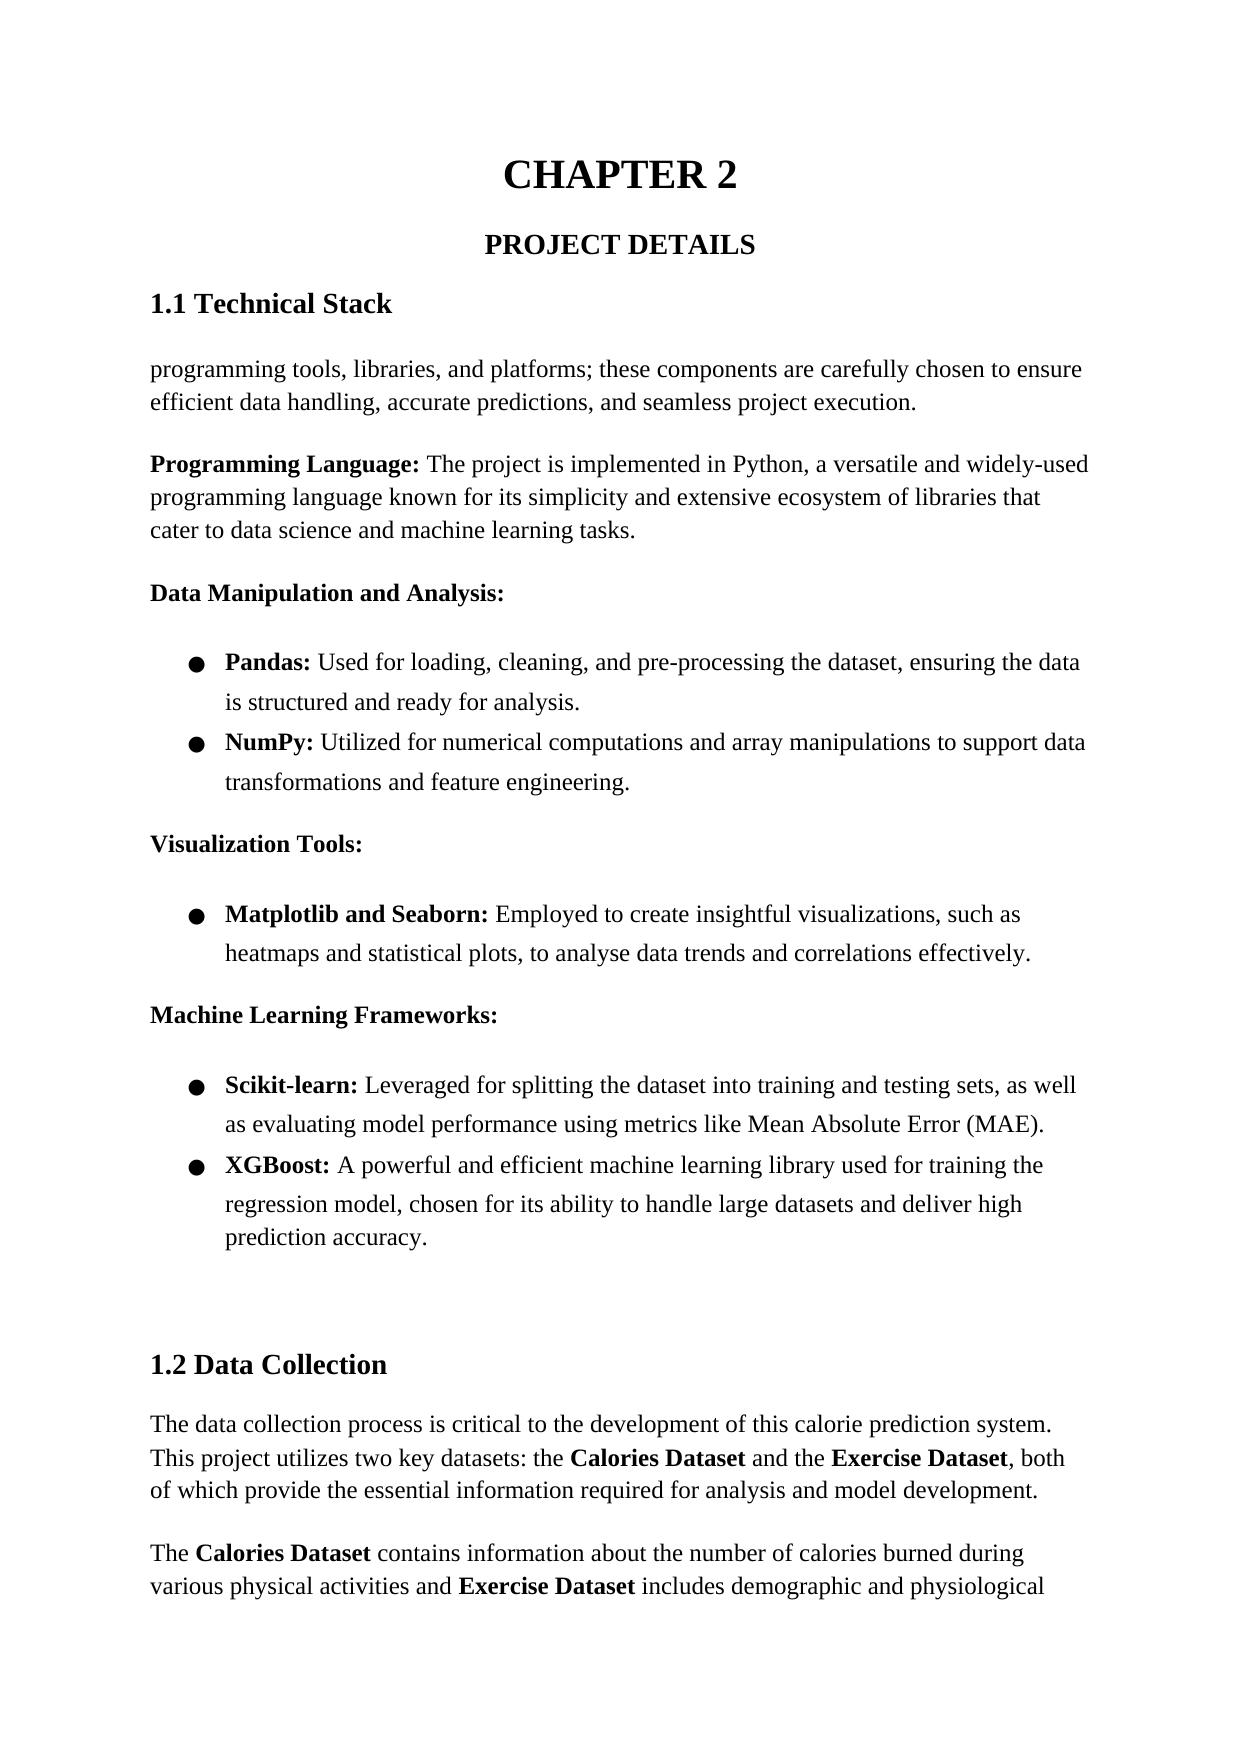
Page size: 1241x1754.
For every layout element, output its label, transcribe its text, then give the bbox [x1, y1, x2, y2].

text Data Manipulation and Analysis: [150, 578, 1090, 606]
text CHAPTER 2 [150, 150, 1090, 198]
text PROJECT DETAILS [150, 227, 1090, 261]
text programming tools, libraries, and platforms; these components are carefully chosen to ensure efficient data handling, accurate predictions, and seamless project execution. [150, 354, 1090, 416]
list NumPy: Utilized for numerical computations and array manipulations to support data transformations and feature engineering. [187, 720, 1090, 796]
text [150, 1538, 1090, 1599]
list XGBoost: A powerful and efficient machine learning library used for training the regression model, chosen for its ability to handle large datasets and deliver high prediction accuracy. [187, 1142, 1090, 1251]
list Technical Stack [150, 286, 1090, 320]
text Visualization Tools: [150, 829, 1090, 858]
text Programming Language: The project is implemented in Python, a versatile and widely-used programming language known for its simplicity and extensive ecosystem of libraries that cater to data science and machine learning tasks. [150, 449, 1090, 544]
list Data Collection [150, 1347, 1090, 1380]
list Pandas: Used for loading, cleaning, and pre-processing the dataset, ensuring the data is structured and ready for analysis. [187, 640, 1090, 716]
list Scikit-learn: Leveraged for splitting the dataset into training and testing sets, as well as evaluating model performance using metrics like Mean Absolute Error (MAE). [187, 1062, 1090, 1138]
text The data collection process is critical to the development of this calorie prediction system. This project utilizes two key datasets: the Calories Dataset and the Exercise Dataset, both of which provide the essential information required for analysis and model development. [150, 1409, 1090, 1504]
list Matplotlib and Seaborn: Employed to create insightful visualizations, such as heatmaps and statistical plots, to analyse data trends and correlations effectively. [187, 891, 1090, 967]
text Machine Learning Frameworks: [150, 1000, 1090, 1029]
